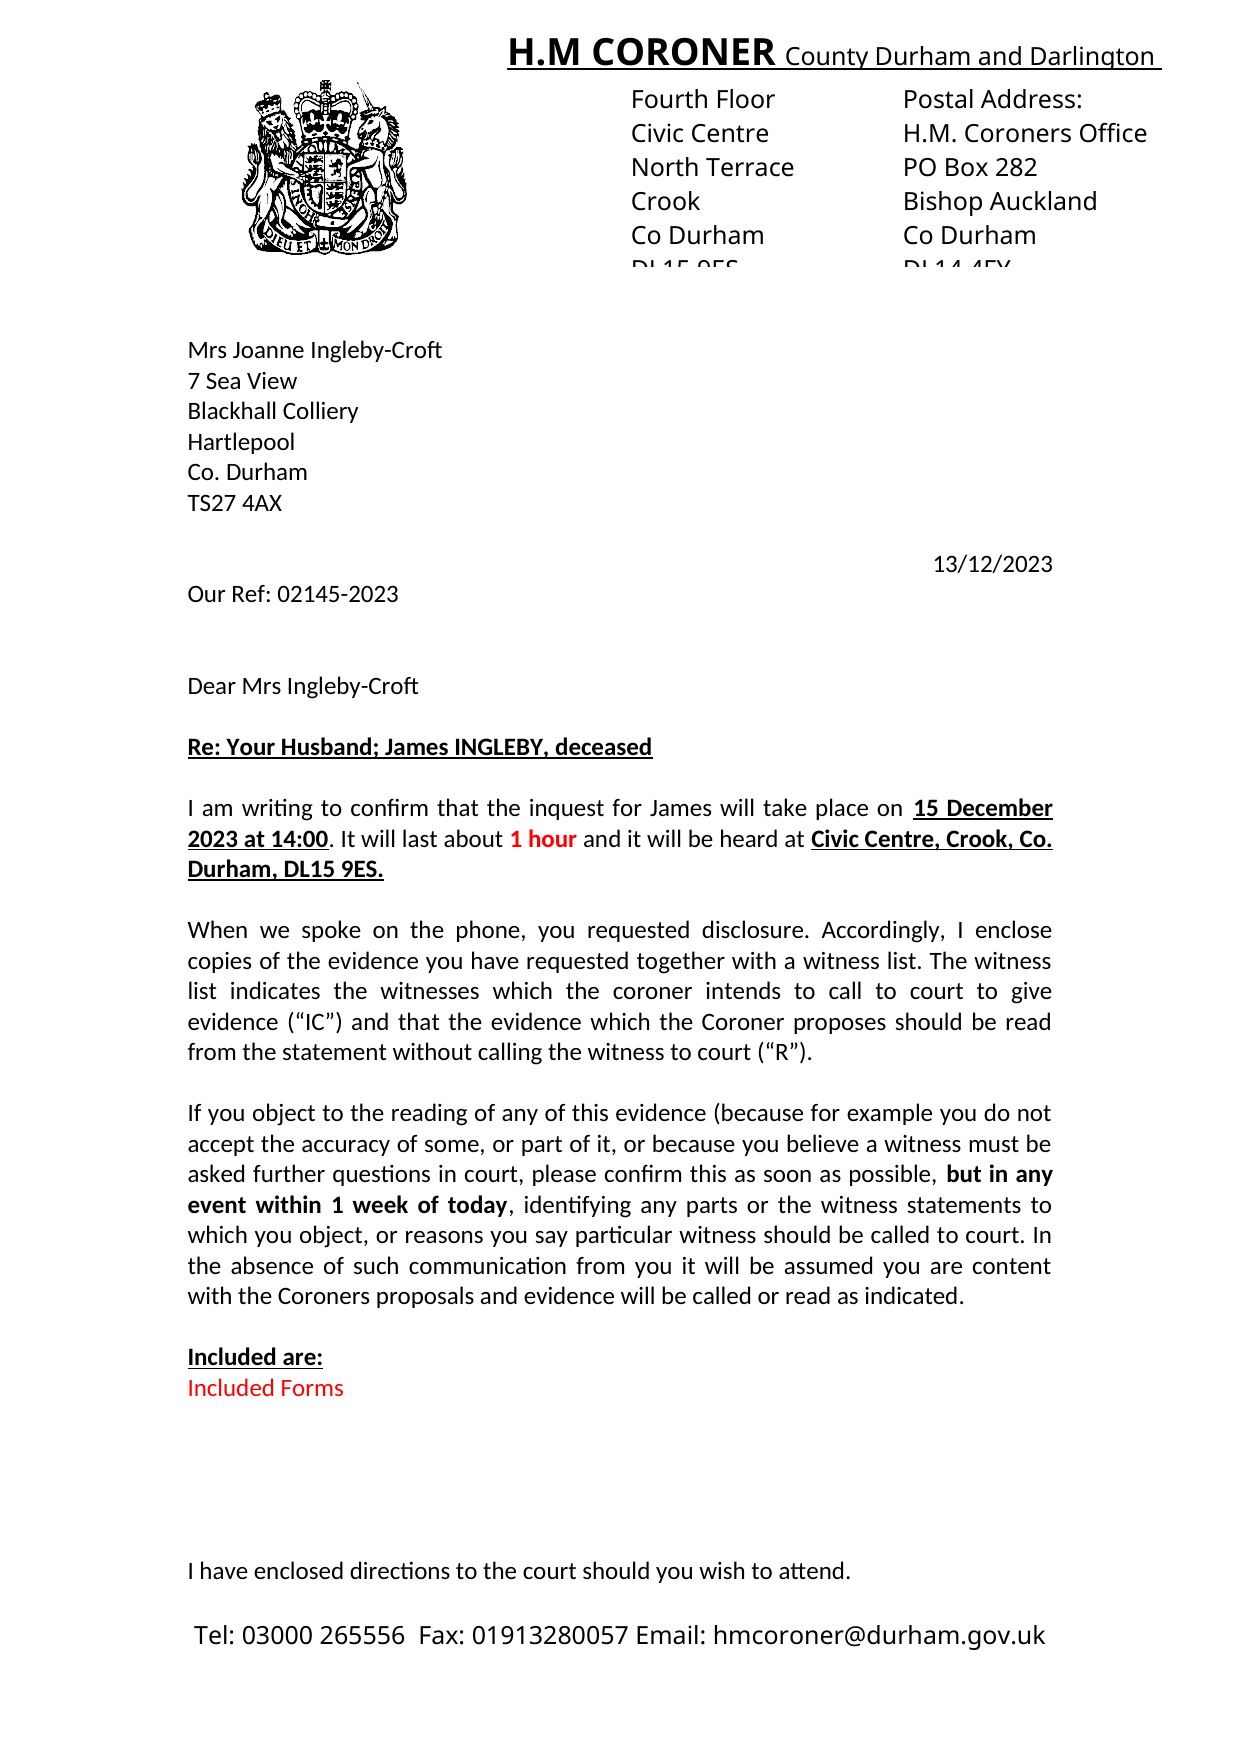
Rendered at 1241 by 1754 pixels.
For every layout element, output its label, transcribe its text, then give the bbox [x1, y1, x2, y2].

text Re: Your Husband; James INGLEBY, deceased [187, 731, 1053, 762]
text Included Forms [187, 1372, 1053, 1403]
text 13/12/2023 [187, 548, 1053, 578]
text Mrs Joanne Ingleby-Croft [187, 334, 1053, 365]
text I am writing to confirm that the inquest for James will take place on 15 December 2023 at 14:00. It will last about 1 hour and it will be heard at Civic Centre, Crook, Co. Durham, DL15 9ES. [187, 792, 1053, 884]
text Dear Mrs Ingleby-Croft [187, 670, 1053, 701]
text Included are: [187, 1342, 1053, 1372]
text If you object to the reading of any of this evidence (because for example you do not accept the accuracy of some, or part of it, or because you believe a witness must be asked further questions in court, please confirm this as soon as possible, but in any event within 1 week of today, identifying any parts or the witness statements to which you object, or reasons you say particular witness should be called to court. In the absence of such communication from you it will be assumed you are content with the Coroners proposals and evidence will be called or read as indicated. [187, 1097, 1053, 1311]
text I have enclosed directions to the court should you wish to attend. [187, 1555, 1053, 1586]
text Our Ref: 02145-2023 [187, 578, 1053, 609]
text When we spoke on the phone, you requested disclosure. Accordingly, I enclose copies of the evidence you have requested together with a witness list. The witness list indicates the witnesses which the coroner intends to call to court to give evidence (“IC”) and that the evidence which the Coroner proposes should be read from the statement without calling the witness to court (“R”). [187, 914, 1053, 1067]
text 7 Sea View Blackhall Colliery Hartlepool Co. Durham TS27 4AX [187, 365, 1053, 517]
